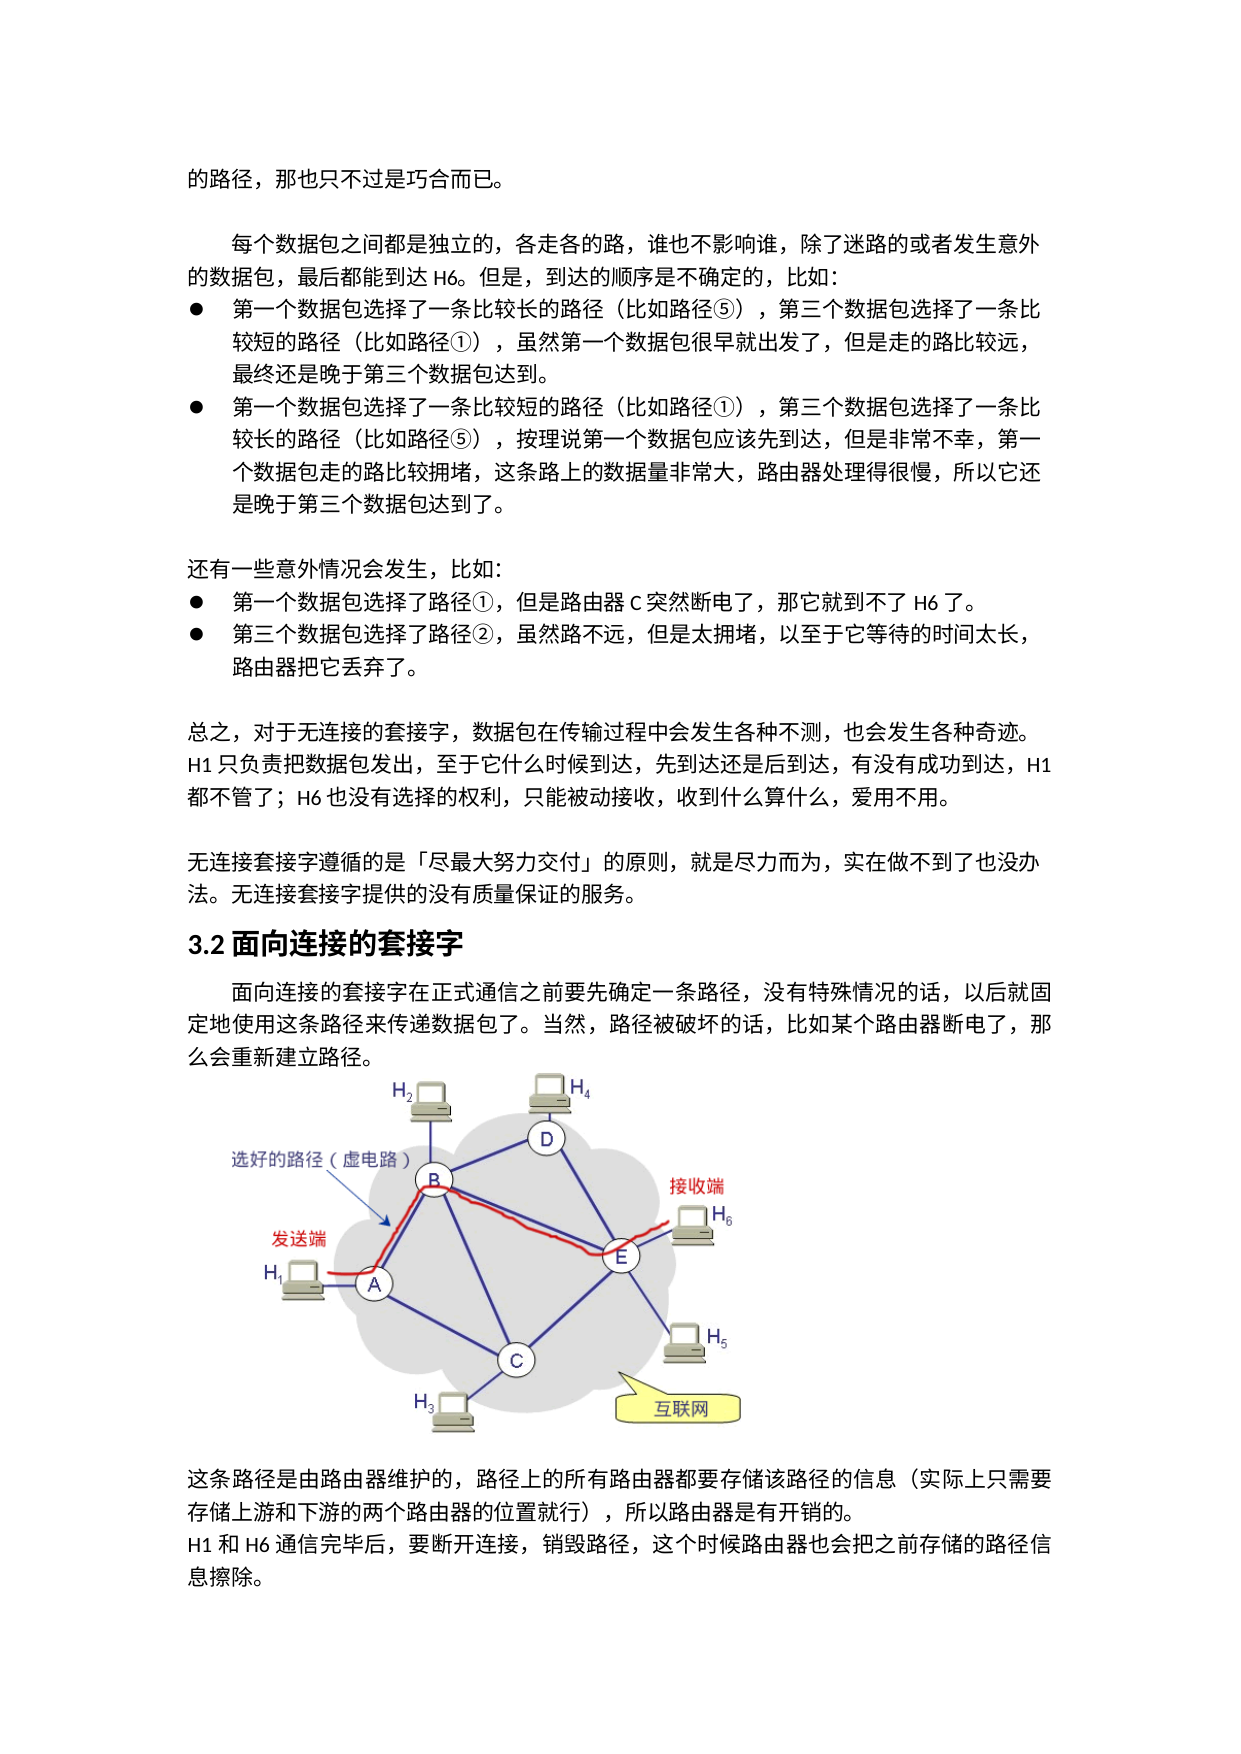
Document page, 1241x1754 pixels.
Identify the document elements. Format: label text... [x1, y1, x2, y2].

text 面向连接的套接字在正式通信之前要先确定一条路径，没有特殊情况的话，以后就固定地使用这条路径来传递数据包了。当然，路径被破坏的话，比如某个路由器断电了，那么会重新建立路径。 [187, 974, 1053, 1072]
list 第一个数据包选择了路径①，但是路由器C突然断电了，那它就到不了 H6 了。 [188, 584, 1053, 617]
list 第一个数据包选择了一条比较长的路径（比如路径⑤），第三个数据包选择了一条比较短的路径（比如路径①），虽然第一个数据包很早就出发了，但是走的路比较远，最终还是晚于第三个数据包达到。 [188, 292, 1053, 389]
text 每个数据包之间都是独立的，各走各的路，谁也不影响谁，除了迷路的或者发生意外的数据包，最后都能到达 H6。但是，到达的顺序是不确定的，比如： [187, 227, 1053, 292]
text 这条路径是由路由器维护的，路径上的所有路由器都要存储该路径的信息（实际上只需要存储上游和下游的两个路由器的位置就行），所以路由器是有开销的。 [187, 1462, 1053, 1527]
list 第三个数据包选择了路径②，虽然路不远，但是太拥堵，以至于它等待的时间太长，路由器把它丢弃了。 [188, 617, 1053, 682]
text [187, 162, 1053, 194]
text 3.2 面向连接的套接字 [187, 909, 1053, 974]
list 第一个数据包选择了一条比较短的路径（比如路径①），第三个数据包选择了一条比较长的路径（比如路径⑤），按理说第一个数据包应该先到达，但是非常不幸，第一个数据包走的路比较拥堵，这条路上的数据量非常大，路由器处理得很慢，所以它还是晚于第三个数据包达到了。 [188, 389, 1053, 519]
text 总之，对于无连接的套接字，数据包在传输过程中会发生各种不测，也会发生各种奇迹。H1 只负责把数据包发出，至于它什么时候到达，先到达还是后到达，有没有成功到达，H1 都不管了；H6 也没有选择的权利，只能被动接收，收到什么算什么，爱用不用。 [187, 714, 1053, 812]
picture [231, 1072, 743, 1435]
text 无连接套接字遵循的是「尽最大努力交付」的原则，就是尽力而为，实在做不到了也没办法。无连接套接字提供的没有质量保证的服务。 [187, 844, 1053, 909]
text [187, 1527, 1053, 1592]
text 还有一些意外情况会发生，比如： [187, 552, 1053, 584]
